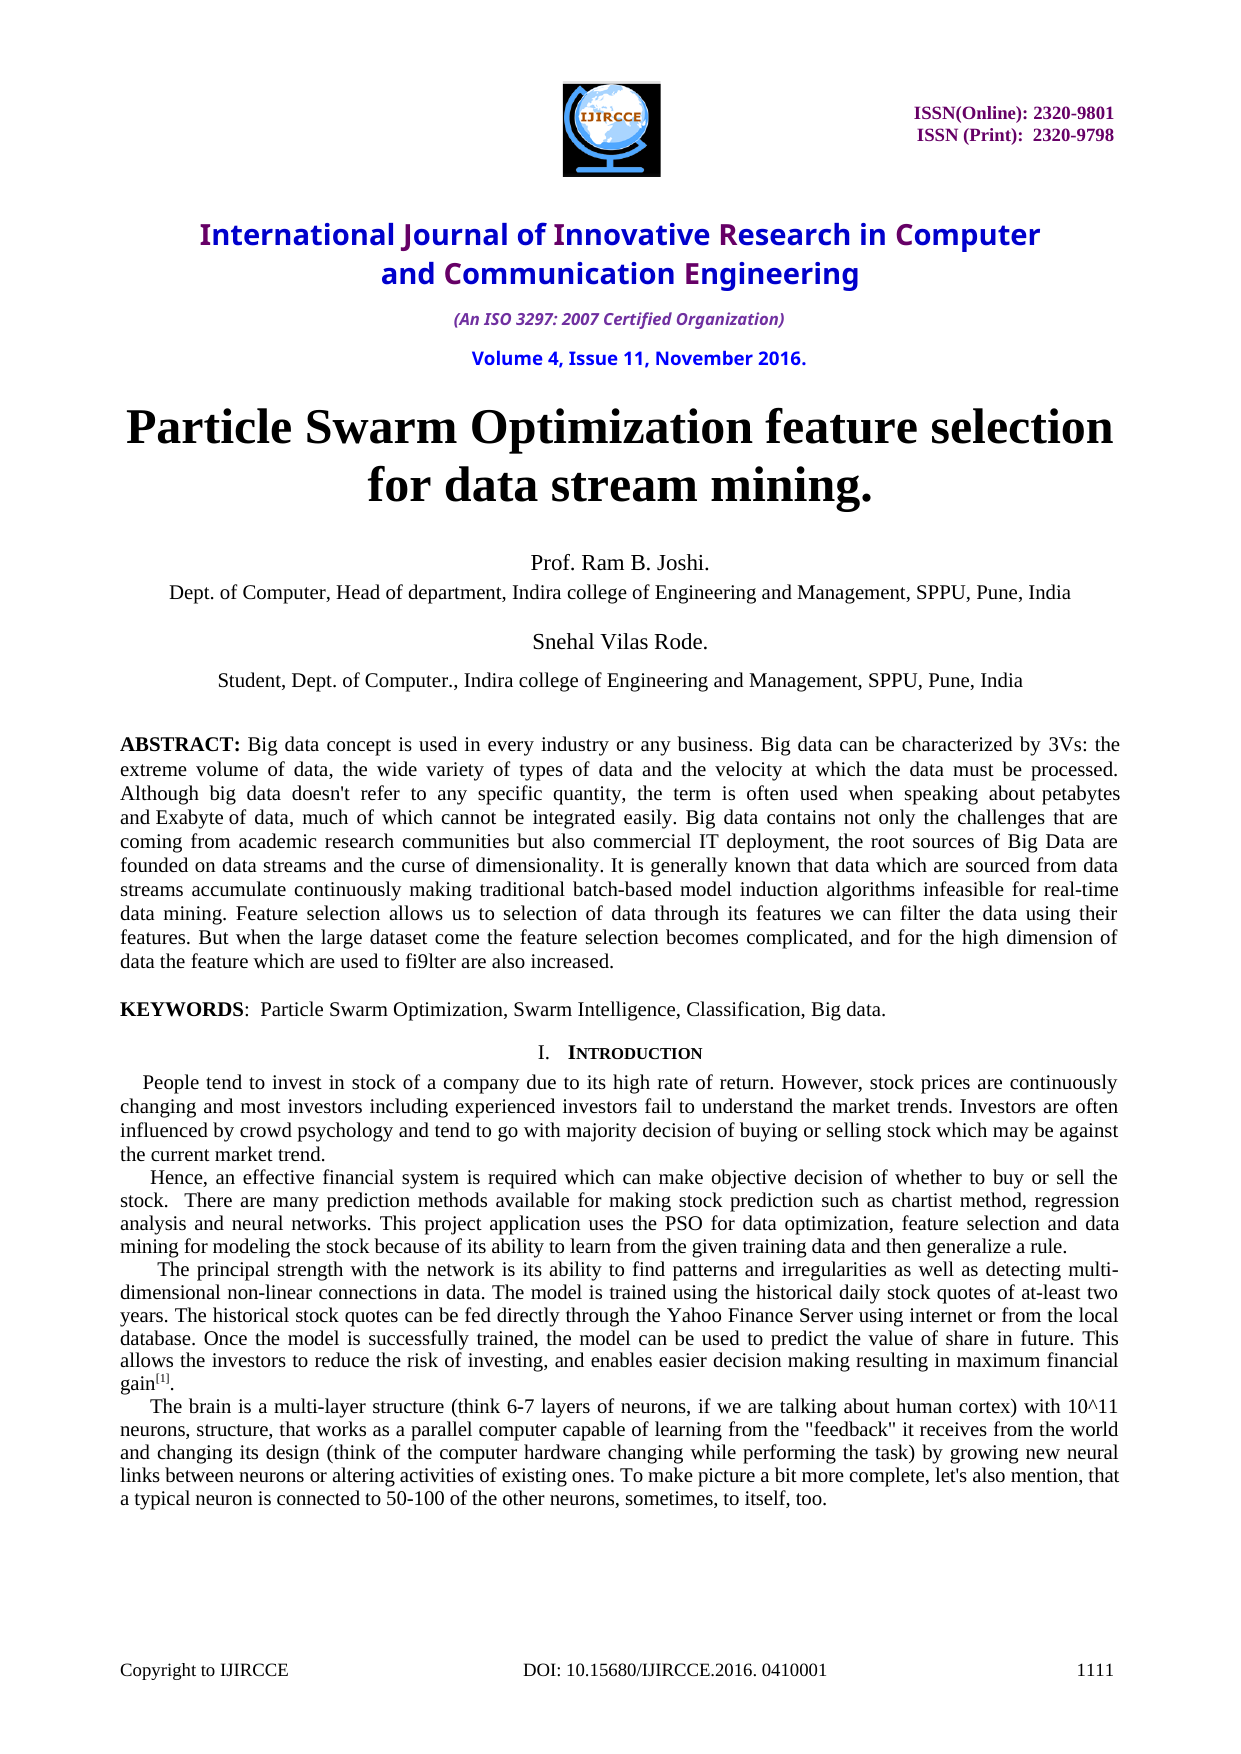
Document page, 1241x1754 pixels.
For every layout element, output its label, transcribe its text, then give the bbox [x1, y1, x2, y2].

text Hence, an effective financial system is required which can make objective decision of whether to buy or sell the stock. There are many prediction methods available for making stock prediction such as chartist method, regression analysis and neural networks. This project application uses the PSO for data optimization, feature selection and data mining for modeling the stock because of its ability to learn from the given training data and then generalize a rule. [120, 1166, 1120, 1258]
text Dept. of Computer, Head of department, Indira college of Engineering and Management, SPPU, Pune, India [120, 580, 1120, 604]
text People tend to invest in stock of a company due to its high rate of return. However, stock prices are continuously changing and most investors including experienced investors fail to understand the market trends. Investors are often influenced by crowd psychology and tend to go with majority decision of buying or selling stock which may be against the current market trend. [120, 1070, 1120, 1166]
picture [562, 81, 661, 177]
text The principal strength with the network is its ability to find patterns and irregularities as well as detecting multi-dimensional non-linear connections in data. The model is trained using the historical daily stock quotes of at-least two years. The historical stock quotes can be fed directly through the Yahoo Finance Server using internet or from the local database. Once the model is successfully trained, the model can be used to predict the value of share in future. This allows the investors to reduce the risk of investing, and enables easier decision making resulting in maximum financial gain[1]. [120, 1258, 1120, 1395]
text Particle Swarm Optimization feature selection for data stream mining. [120, 397, 1120, 512]
subtitle Introduction [120, 1040, 1120, 1064]
text Student, Dept. of Computer., Indira college of Engineering and Management, SPPU, Pune, India [120, 668, 1120, 692]
text KEYWORDS: Particle Swarm Optimization, Swarm Intelligence, Classification, Big data. [120, 997, 1120, 1021]
text The brain is a multi-layer structure (think 6-7 layers of neurons, if we are talking about human cortex) with 10^11 neurons, structure, that works as a parallel computer capable of learning from the "feedback" it receives from the world and changing its design (think of the computer hardware changing while performing the task) by growing new neural links between neurons or altering activities of existing ones. To make picture a bit more complete, let's also mention, that a typical neuron is connected to 50-100 of the other neurons, sometimes, to itself, too. [120, 1395, 1120, 1510]
text Prof. Ram B. Joshi. [120, 549, 1120, 576]
text ABSTRACT: Big data concept is used in every industry or any business. Big data can be characterized by 3Vs: the extreme volume of data, the wide variety of types of data and the velocity at which the data must be processed. Although big data doesn't refer to any specific quantity, the term is often used when speaking about petabytes and Exabyte of data, much of which cannot be integrated easily. Big data contains not only the challenges that are coming from academic research communities but also commercial IT deployment, the root sources of Big Data are founded on data streams and the curse of dimensionality. It is generally known that data which are sourced from data streams accumulate continuously making traditional batch-based model induction algorithms infeasible for real-time data mining. Feature selection allows us to selection of data through its features we can filter the data using their features. But when the large dataset come the feature selection becomes complicated, and for the high dimension of data the feature which are used to fi9lter are also increased. [120, 732, 1120, 973]
text Snehal Vilas Rode. [120, 628, 1120, 654]
